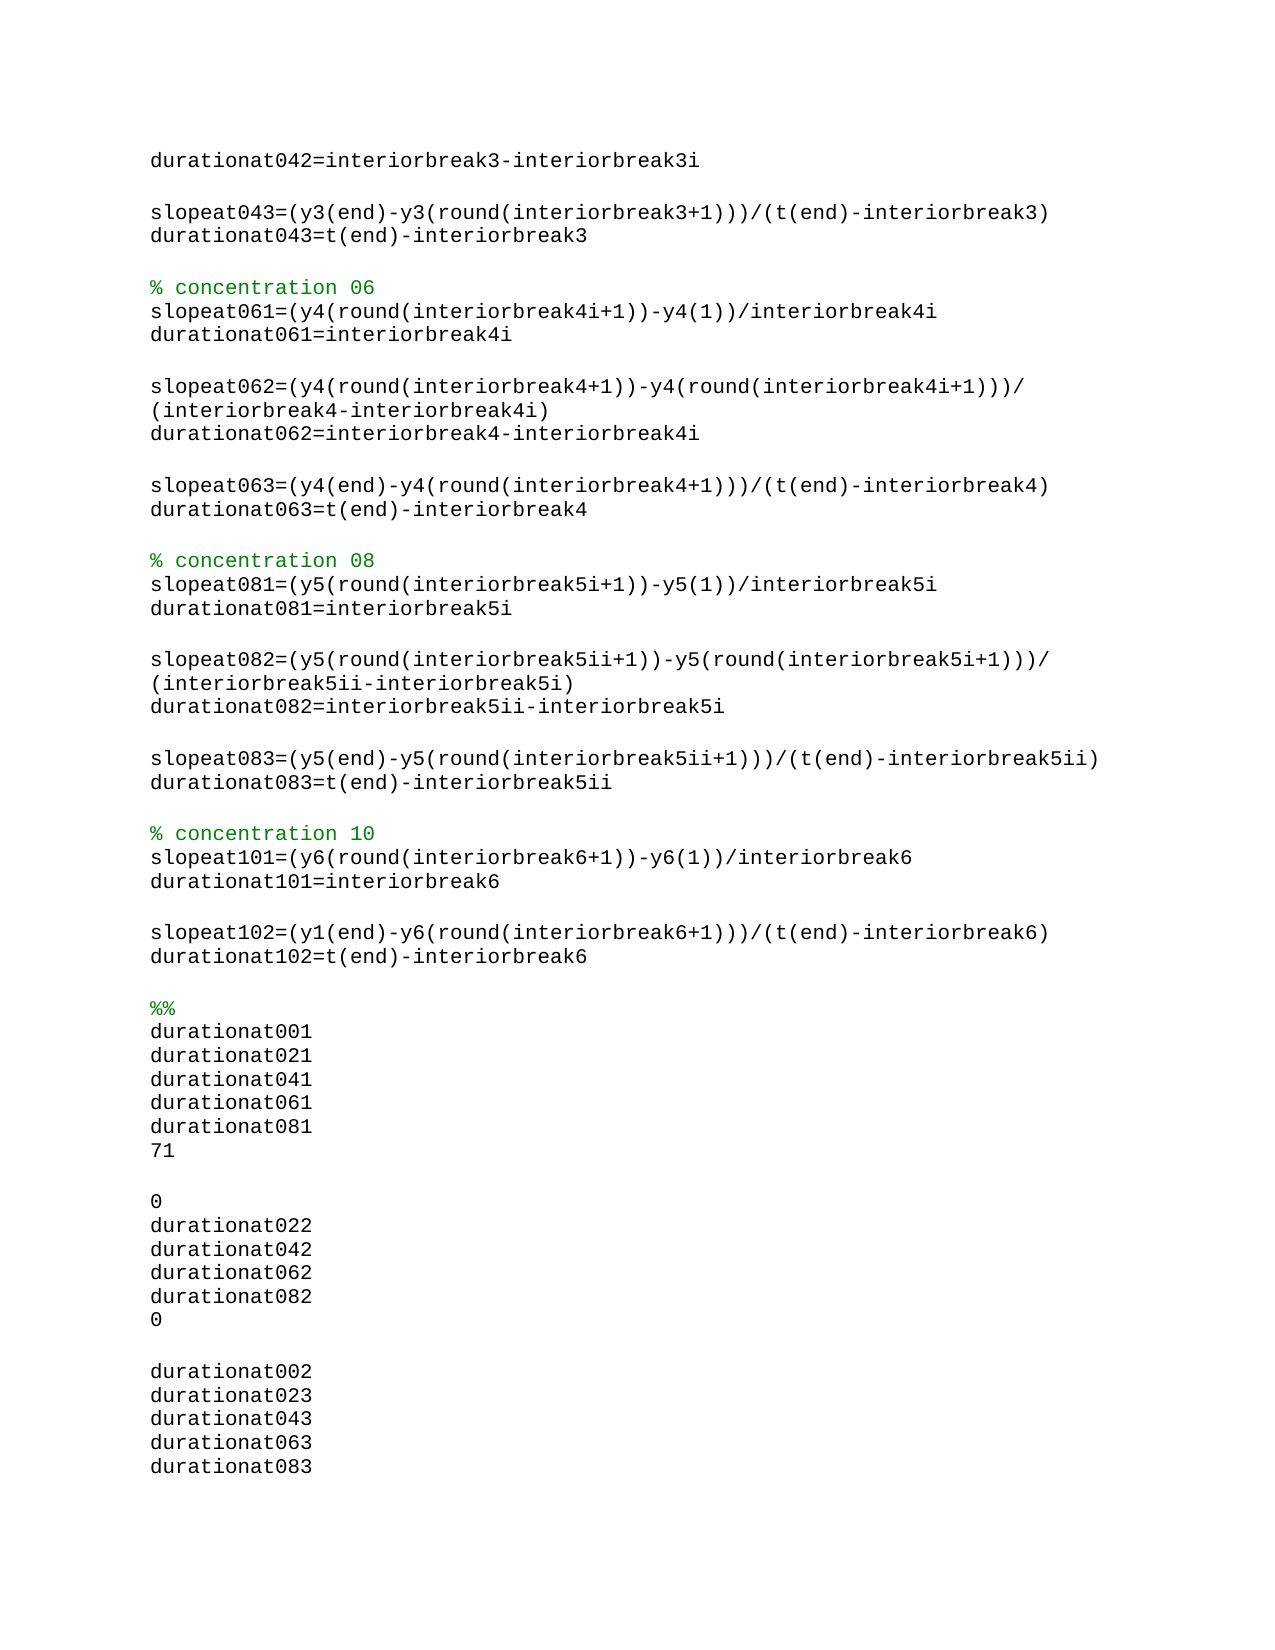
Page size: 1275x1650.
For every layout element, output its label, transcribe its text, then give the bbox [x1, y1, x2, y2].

text durationat083=t(end)-interiorbreak5ii [150, 772, 1125, 795]
text durationat061 [150, 1092, 1125, 1116]
text durationat002 [150, 1361, 1125, 1385]
text durationat061=interiorbreak4i [150, 324, 1125, 348]
text slopeat082=(y5(round(interiorbreak5ii+1))-y5(round(interiorbreak5i+1)))/(interiorbreak5ii-interiorbreak5i) [150, 649, 1125, 696]
text slopeat043=(y3(end)-y3(round(interiorbreak3+1)))/(t(end)-interiorbreak3) [150, 202, 1125, 225]
text 0 [150, 1309, 1125, 1333]
text durationat022 [150, 1215, 1125, 1238]
text durationat043=t(end)-interiorbreak3 [150, 225, 1125, 249]
text 0 [150, 1191, 1125, 1215]
text 71 [150, 1139, 1125, 1163]
text % concentration 08 [150, 550, 1125, 574]
text %% [150, 998, 1125, 1021]
text durationat023 [150, 1385, 1125, 1408]
text durationat043 [150, 1408, 1125, 1432]
text durationat082=interiorbreak5ii-interiorbreak5i [150, 696, 1125, 720]
text durationat062 [150, 1262, 1125, 1286]
text slopeat062=(y4(round(interiorbreak4+1))-y4(round(interiorbreak4i+1)))/(interiorbreak4-interiorbreak4i) [150, 376, 1125, 423]
text durationat063=t(end)-interiorbreak4 [150, 498, 1125, 522]
text durationat081=interiorbreak5i [150, 597, 1125, 621]
text durationat021 [150, 1045, 1125, 1069]
text durationat063 [150, 1432, 1125, 1456]
text durationat062=interiorbreak4-interiorbreak4i [150, 423, 1125, 447]
text slopeat101=(y6(round(interiorbreak6+1))-y6(1))/interiorbreak6 [150, 847, 1125, 871]
text durationat001 [150, 1021, 1125, 1045]
text durationat102=t(end)-interiorbreak6 [150, 946, 1125, 970]
text slopeat102=(y1(end)-y6(round(interiorbreak6+1)))/(t(end)-interiorbreak6) [150, 922, 1125, 946]
text durationat081 [150, 1116, 1125, 1139]
text durationat042=interiorbreak3-interiorbreak3i [150, 150, 1125, 174]
text % concentration 06 [150, 277, 1125, 301]
text slopeat063=(y4(end)-y4(round(interiorbreak4+1)))/(t(end)-interiorbreak4) [150, 475, 1125, 498]
text durationat041 [150, 1069, 1125, 1092]
text % concentration 10 [150, 823, 1125, 847]
text slopeat083=(y5(end)-y5(round(interiorbreak5ii+1)))/(t(end)-interiorbreak5ii) [150, 748, 1125, 772]
text slopeat061=(y4(round(interiorbreak4i+1))-y4(1))/interiorbreak4i [150, 301, 1125, 324]
text durationat083 [150, 1456, 1125, 1479]
text durationat042 [150, 1238, 1125, 1262]
text durationat101=interiorbreak6 [150, 871, 1125, 894]
text durationat082 [150, 1286, 1125, 1309]
text slopeat081=(y5(round(interiorbreak5i+1))-y5(1))/interiorbreak5i [150, 574, 1125, 597]
